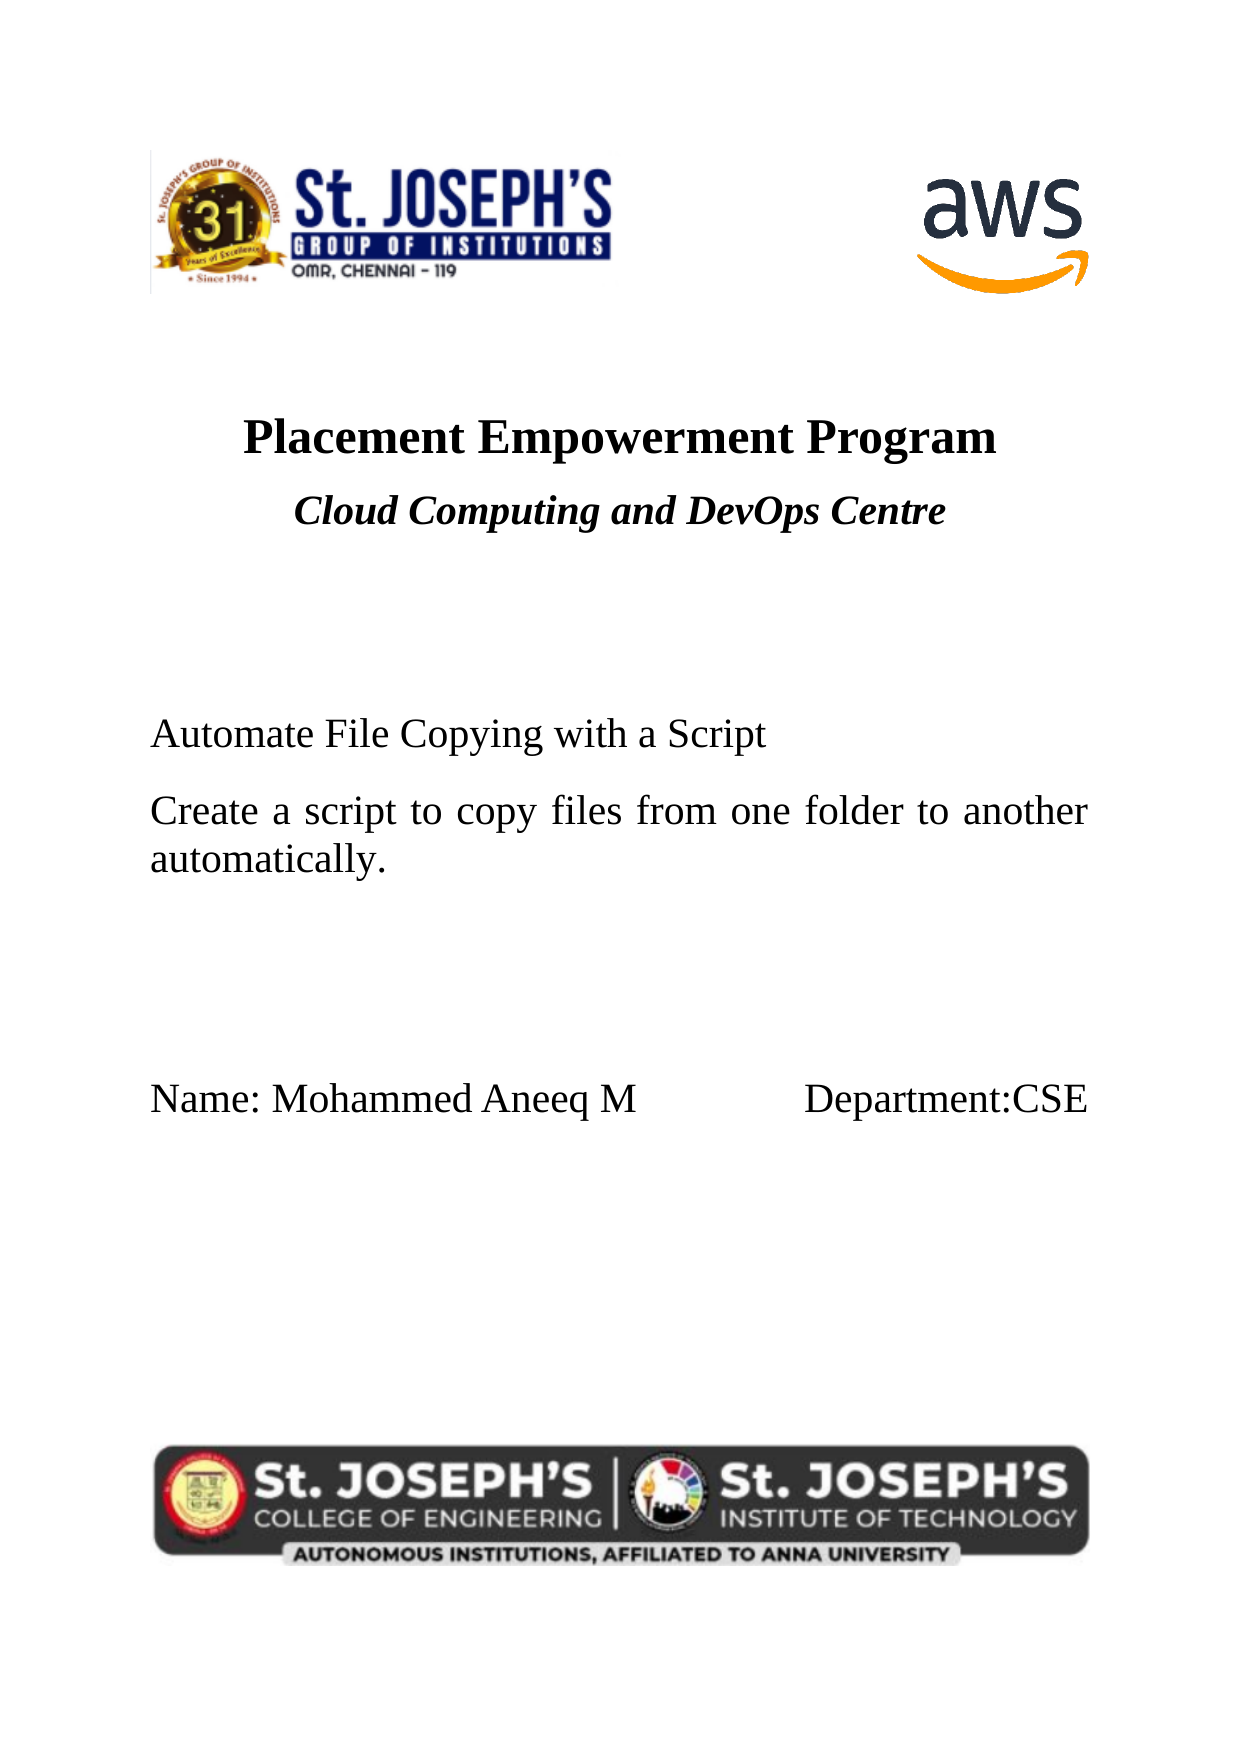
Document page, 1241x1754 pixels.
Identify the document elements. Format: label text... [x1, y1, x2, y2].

text Placement Empowerment Program [150, 406, 1090, 464]
picture [150, 150, 622, 294]
text Name: Mohammed Aneeq M Department:CSE [150, 1074, 1090, 1122]
text Cloud Computing and DevOps Centre [150, 485, 1090, 533]
picture [150, 1431, 1091, 1566]
text Automate File Copying with a Script [150, 708, 1090, 756]
picture [916, 178, 1089, 294]
text Create a script to copy files from one folder to another automatically. [150, 785, 1090, 881]
